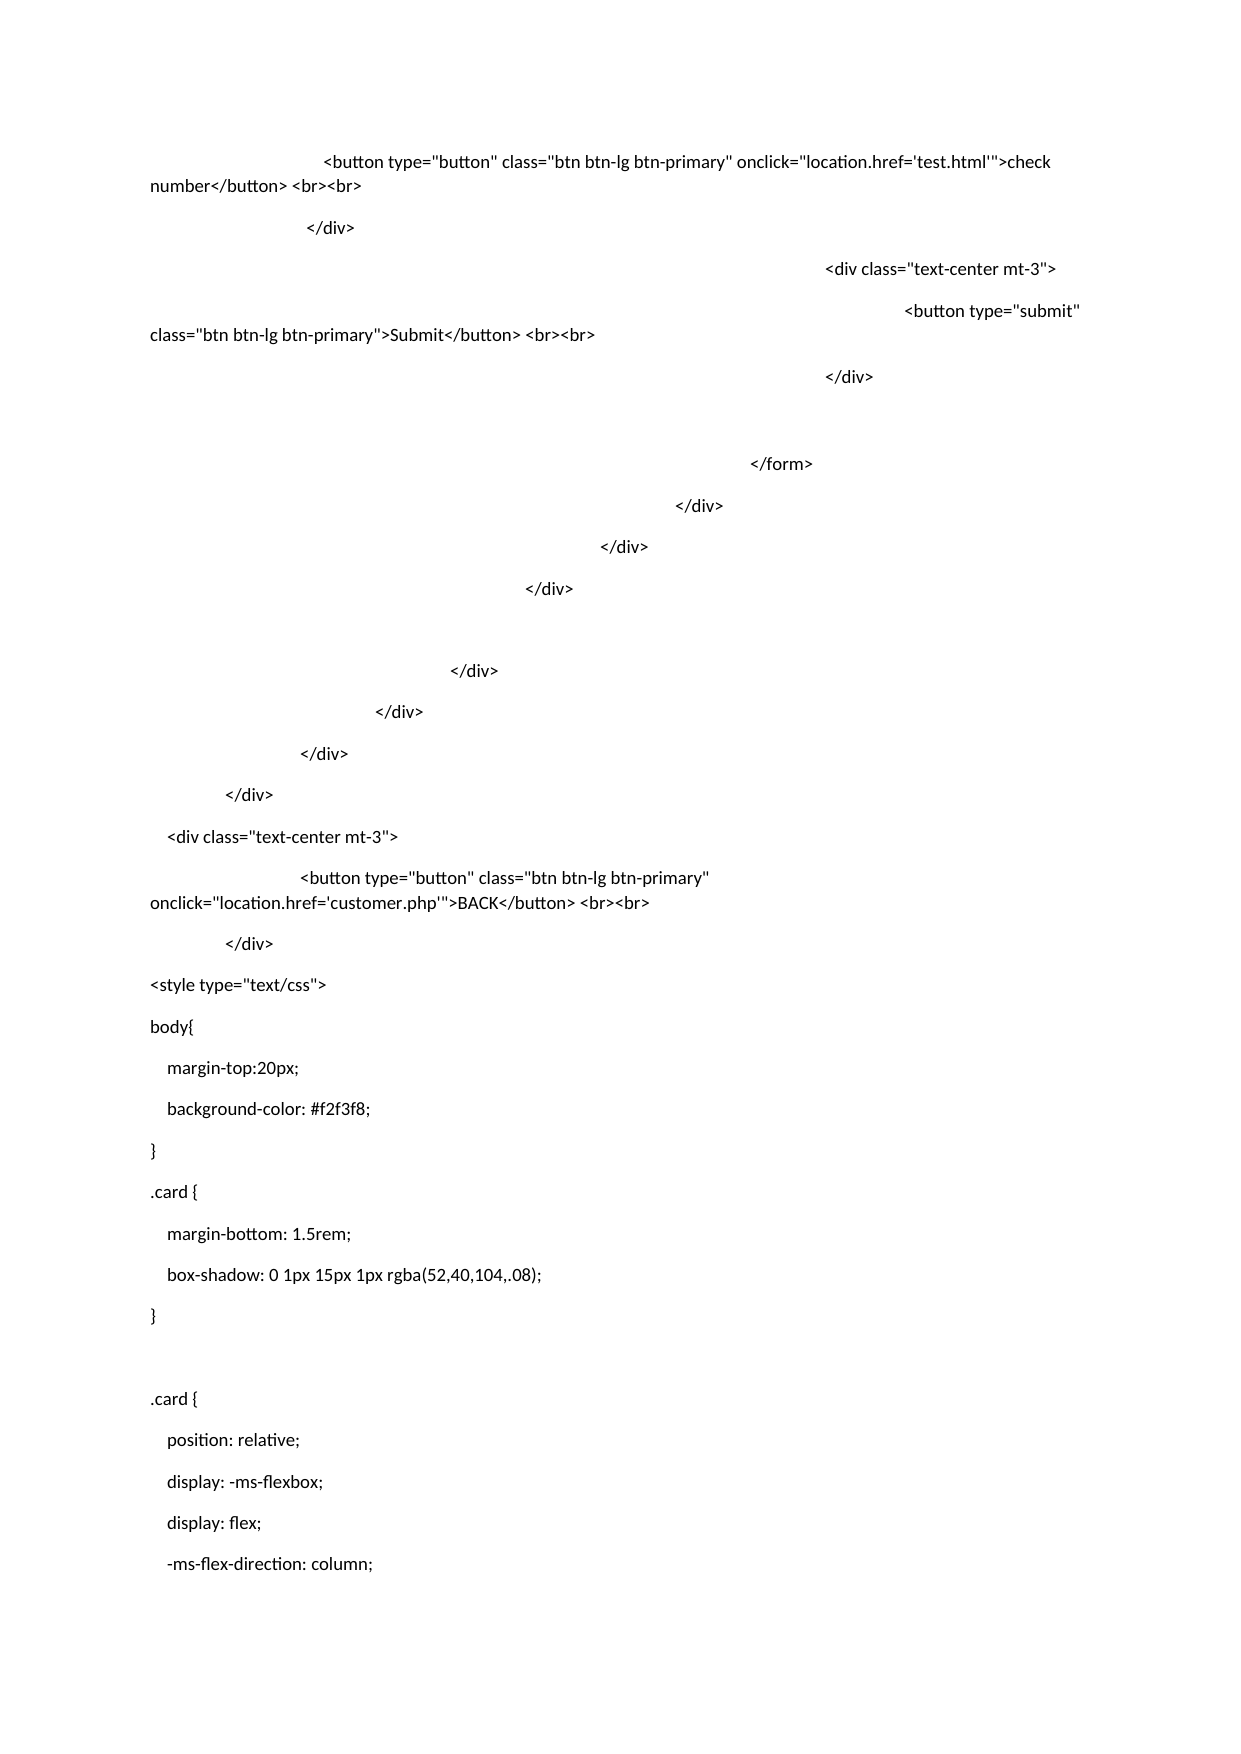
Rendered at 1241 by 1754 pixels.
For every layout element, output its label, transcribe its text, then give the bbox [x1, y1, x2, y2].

text background-color: #f2f3f8; [150, 1098, 1090, 1121]
text </form> [150, 453, 1090, 476]
text box-shadow: 0 1px 15px 1px rgba(52,40,104,.08); [150, 1263, 1090, 1286]
text </div> [150, 365, 1090, 388]
text display: -ms-flexbox; [150, 1470, 1090, 1493]
text } [150, 1304, 1090, 1327]
text <div class="text-center mt-3"> [150, 257, 1090, 280]
text .card { [150, 1180, 1090, 1203]
text margin-bottom: 1.5rem; [150, 1222, 1090, 1244]
text body{ [150, 1015, 1090, 1038]
text <div class="text-center mt-3"> [150, 825, 1090, 848]
text } [150, 1139, 1090, 1162]
text position: relative; [150, 1428, 1090, 1451]
text .card { [150, 1387, 1090, 1410]
text <button type="submit" class="btn btn-lg btn-primary">Submit</button> <br><br> [150, 299, 1090, 346]
text margin-top:20px; [150, 1056, 1090, 1079]
text <button type="button" class="btn btn-lg btn-primary" onclick="location.href='test.html'">check number</button> <br><br> [150, 150, 1090, 198]
text </div> [150, 783, 1090, 806]
text </div> [150, 932, 1090, 955]
text </div> [150, 701, 1090, 724]
text </div> [150, 494, 1090, 517]
text </div> [150, 535, 1090, 558]
text <style type="text/css"> [150, 973, 1090, 996]
text display: flex; [150, 1511, 1090, 1534]
text <button type="button" class="btn btn-lg btn-primary" onclick="location.href='customer.php'">BACK</button> <br><br> [150, 866, 1090, 914]
text </div> [150, 742, 1090, 765]
text </div> [150, 216, 1090, 239]
text </div> [150, 577, 1090, 599]
text -ms-flex-direction: column; [150, 1552, 1090, 1575]
text </div> [150, 659, 1090, 682]
